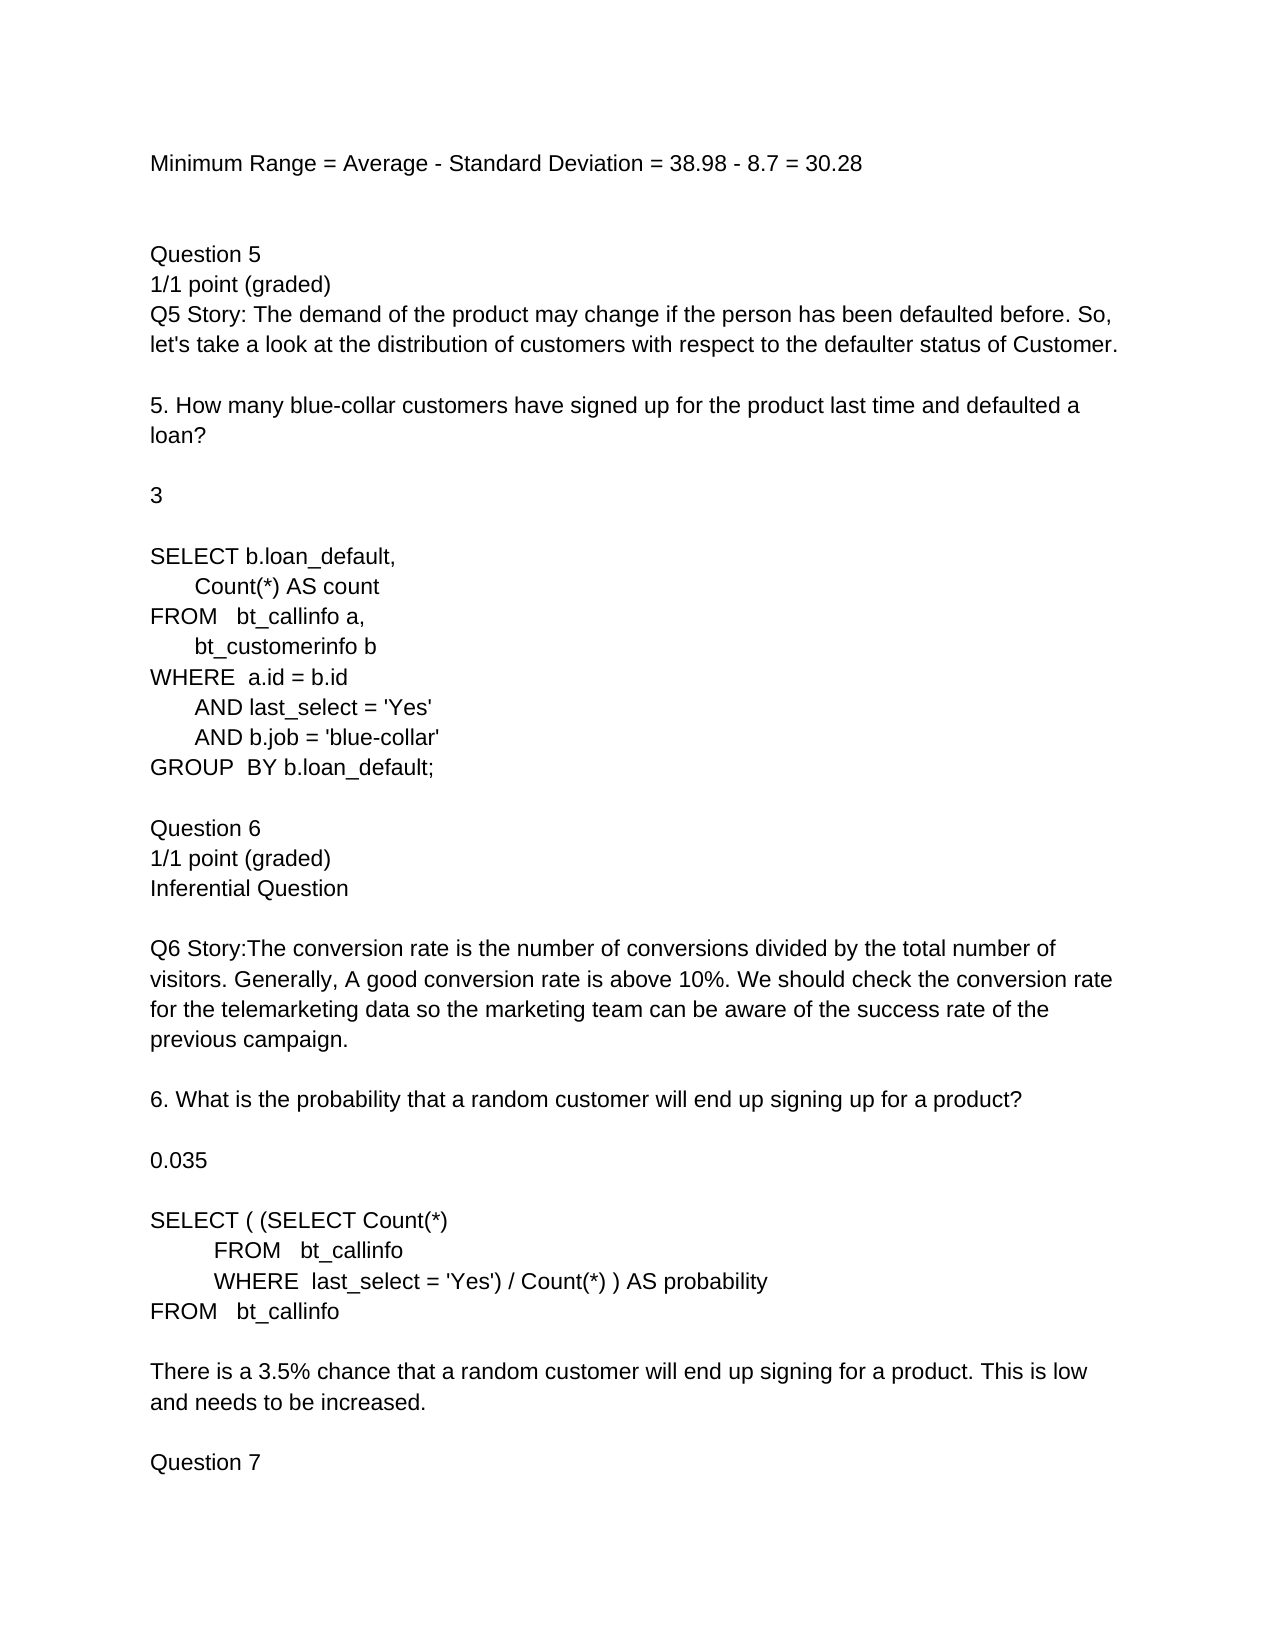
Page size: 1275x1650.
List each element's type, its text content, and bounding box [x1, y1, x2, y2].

text SELECT b.loan_default, [150, 543, 1125, 569]
text Count(*) AS count [150, 573, 1125, 599]
text AND last_select = 'Yes' [150, 694, 1125, 720]
text bt_customerinfo b [150, 633, 1125, 660]
text WHERE a.id = b.id [150, 663, 1125, 690]
text FROM bt_callinfo [150, 1298, 1125, 1324]
text Question 7 [150, 1449, 1125, 1475]
text Inferential Question [150, 875, 1125, 901]
text WHERE last_select = 'Yes') / Count(*) ) AS probability [150, 1268, 1125, 1294]
text 6. What is the probability that a random customer will end up signing up for a product? [150, 1086, 1125, 1113]
text Minimum Range = Average - Standard Deviation = 38.98 - 8.7 = 30.28 [150, 150, 1125, 176]
text FROM bt_callinfo a, [150, 603, 1125, 629]
text FROM bt_callinfo [150, 1237, 1125, 1264]
text Q6 Story:The conversion rate is the number of conversions divided by the total number of visitors. Generally, A good conversion rate is above 10%. We should check the conversion rate for the telemarketing data so the marketing team can be aware of the success rate of the previous campaign. [150, 935, 1125, 1052]
text 1/1 point (graded) [150, 271, 1125, 297]
text 5. How many blue-collar customers have signed up for the product last time and defaulted a loan? [150, 392, 1125, 448]
text 1/1 point (graded) [150, 845, 1125, 871]
text AND b.job = 'blue-collar' [150, 724, 1125, 750]
text 0.035 [150, 1147, 1125, 1173]
text SELECT ( (SELECT Count(*) [150, 1207, 1125, 1234]
text There is a 3.5% chance that a random customer will end up signing for a product. This is low and needs to be increased. [150, 1358, 1125, 1415]
text Question 5 [150, 241, 1125, 267]
text 3 [150, 482, 1125, 509]
text Q5 Story: The demand of the product may change if the person has been defaulted before. So, let's take a look at the distribution of customers with respect to the defaulter status of Customer. [150, 301, 1125, 358]
text GROUP BY b.loan_default; [150, 754, 1125, 781]
text Question 6 [150, 814, 1125, 841]
